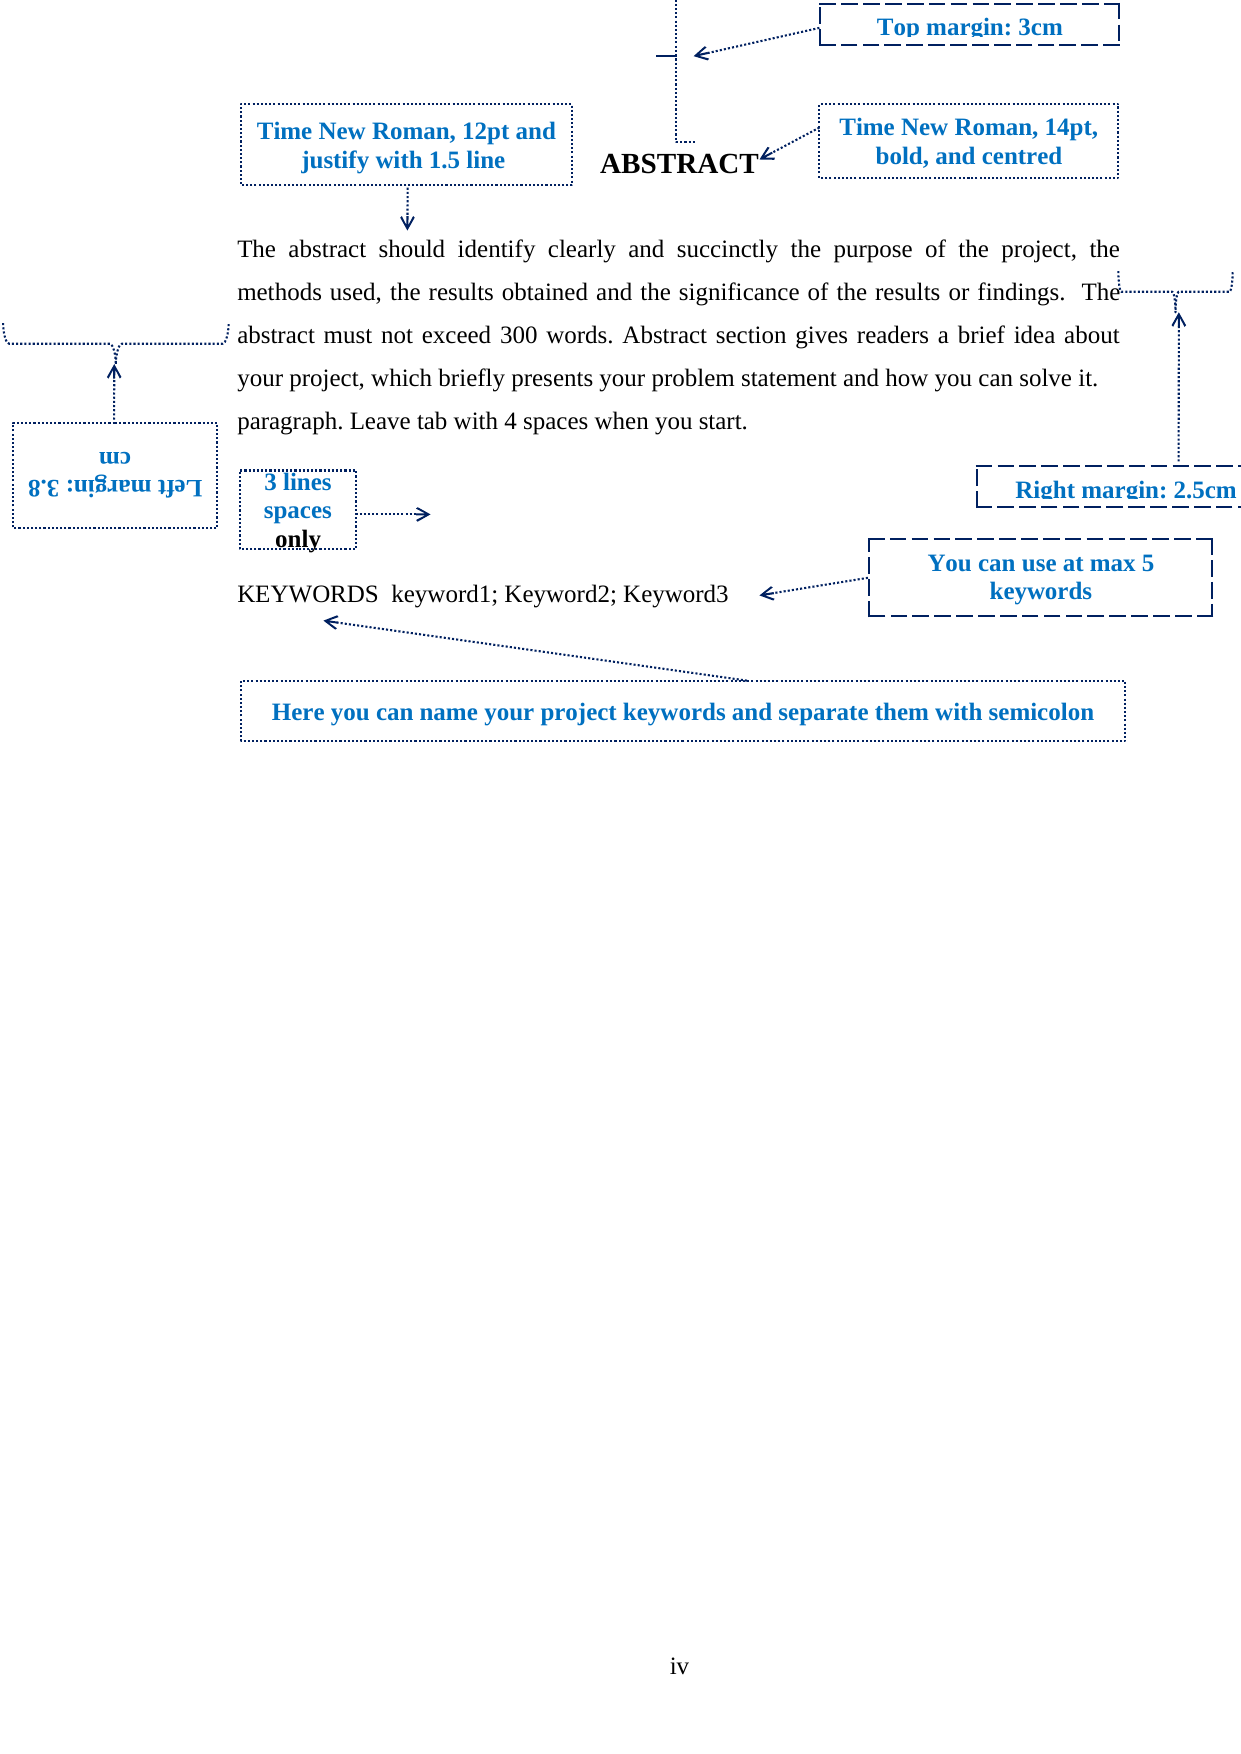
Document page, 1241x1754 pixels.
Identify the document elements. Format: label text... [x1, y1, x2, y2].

text ABSTRACT [237, 146, 1122, 179]
text The abstract should identify clearly and succinctly the purpose of the project, the methods used, the results obtained and the significance of the results or findings. The abstract must not exceed 300 words. Abstract section gives readers a brief idea about your project, which briefly presents your problem statement and how you can solve it. [237, 234, 1122, 392]
text KEYWORDS keyword1; Keyword2; Keyword3 [237, 579, 868, 608]
text paragraph. Leave tab with 4 spaces when you start. [237, 406, 1122, 435]
